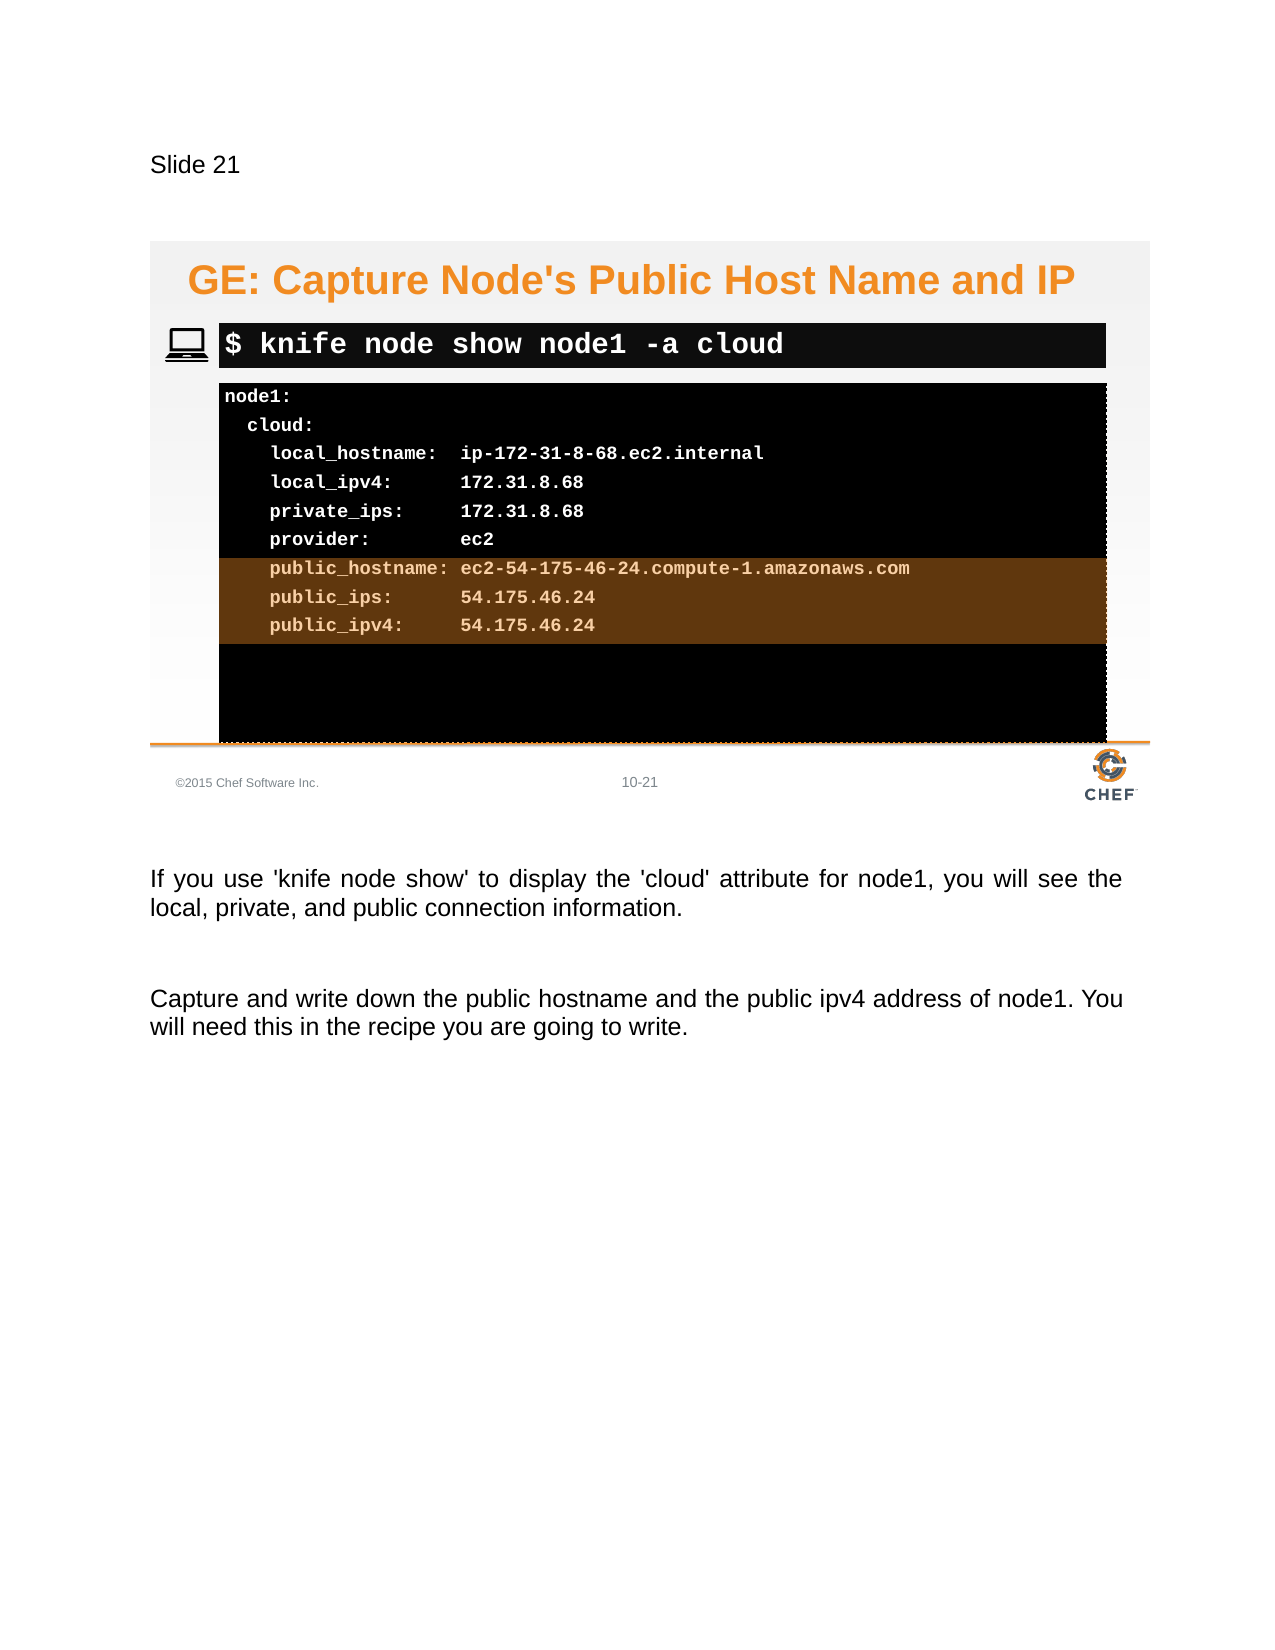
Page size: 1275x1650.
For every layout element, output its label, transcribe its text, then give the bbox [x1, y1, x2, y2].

text If you use 'knife node show' to display the 'cloud' attribute for node1, you will see the local, private, and public connection information. [150, 864, 1125, 921]
text Capture and write down the public hostname and the public ipv4 address of node1. You will need this in the recipe you are going to write. [150, 983, 1125, 1041]
text Slide 21 [150, 150, 1125, 179]
